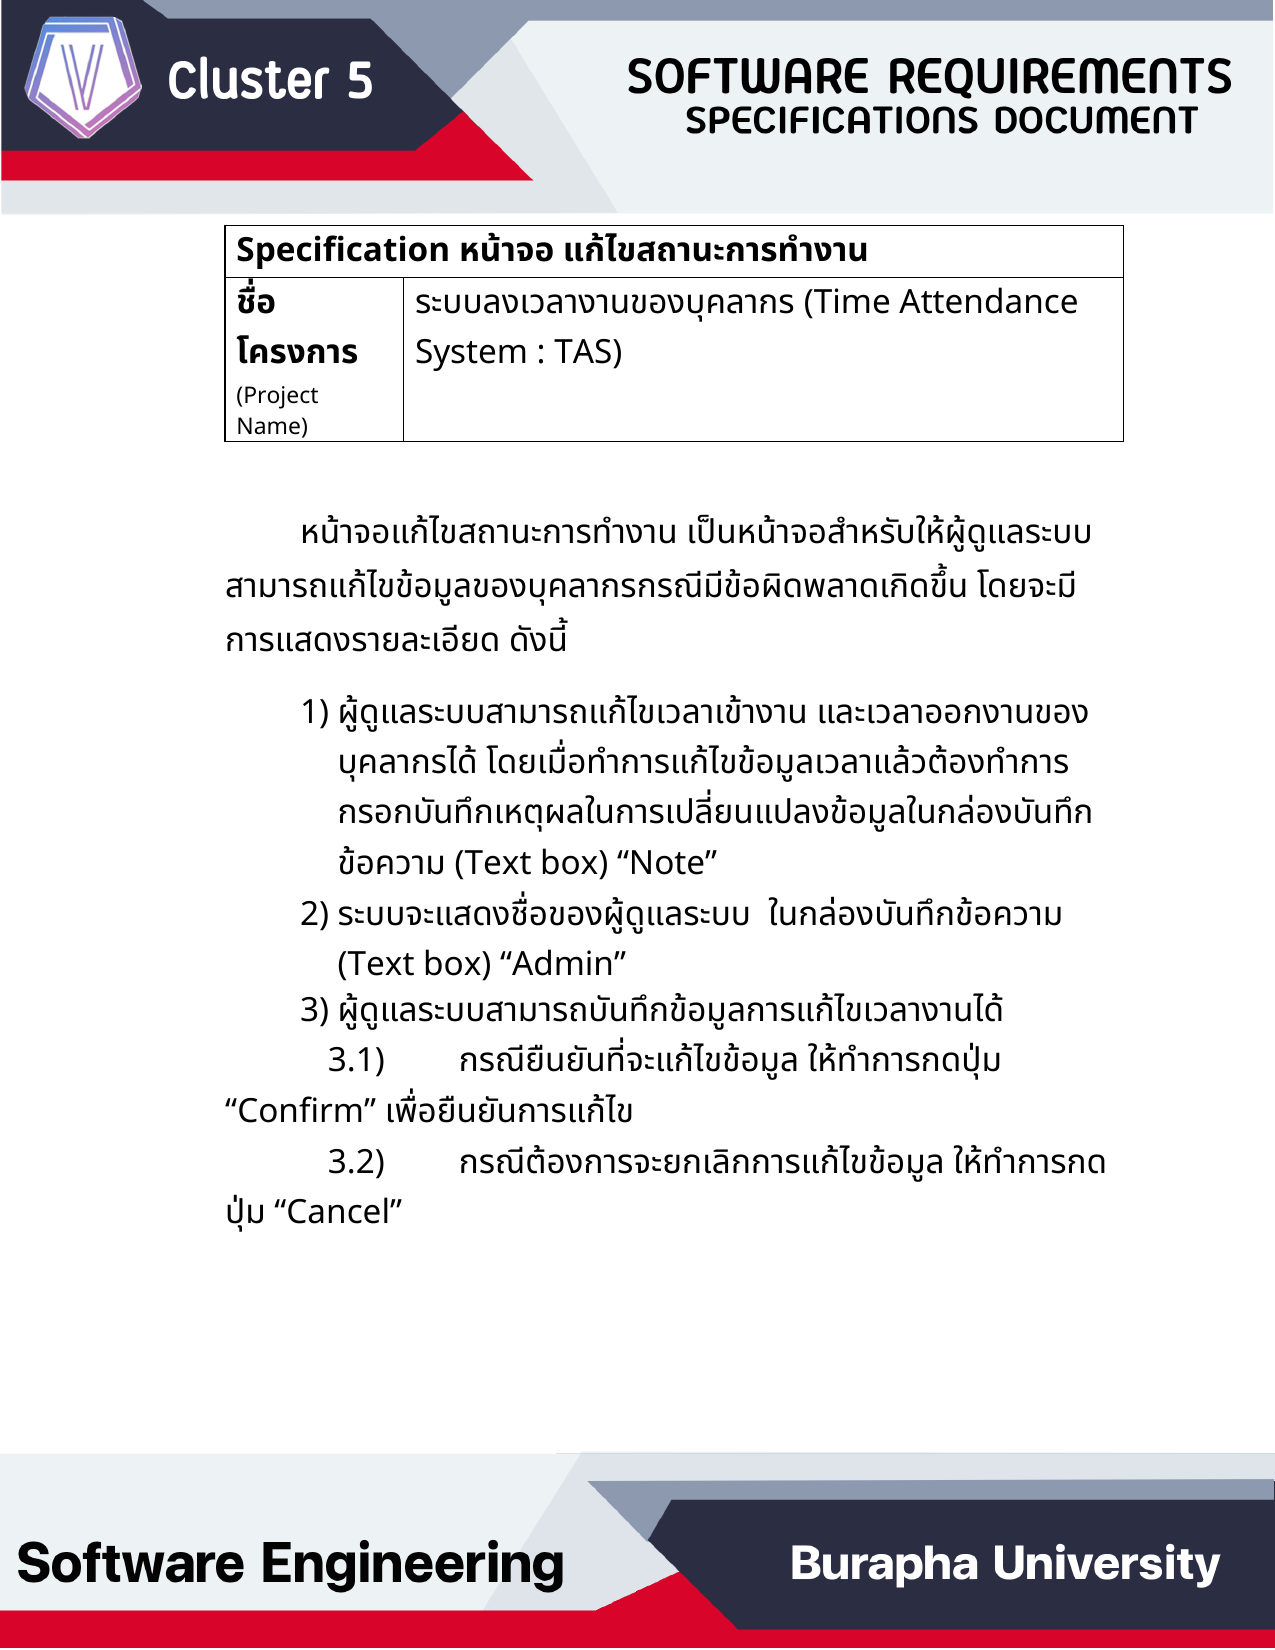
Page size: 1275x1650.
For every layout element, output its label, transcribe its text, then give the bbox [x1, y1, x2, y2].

list ผู้ดูแลระบบสามารถบันทึกข้อมูลการแก้ไขเวลางานได้ [225, 986, 1125, 1036]
list กรณีต้องการจะยกเลิกการแก้ไขข้อมูล ให้ทำการกดปุ่ม “Cancel” [225, 1137, 1125, 1239]
table_cell ชื่อโครงการ (Project Name) [226, 278, 403, 441]
text หน้าจอแก้ไขสถานะการทำงาน เป็นหน้าจอสำหรับให้ผู้ดูแลระบบสามารถแก้ไขข้อมูลของบุคลากรกรณีมีข้อผิดพลาดเกิดขึ้น โดยจะมีการแสดงรายละเอียด ดังนี้ [225, 508, 1125, 667]
list ระบบจะแสดงชื่อของผู้ดูแลระบบ ในกล่องบันทึกข้อความ (Text box) “Admin” [300, 889, 1125, 986]
list กรณียืนยันที่จะแก้ไขข้อมูล ให้ทำการกดปุ่ม “Confirm” เพื่อยืนยันการแก้ไข [225, 1036, 1125, 1137]
list ผู้ดูแลระบบสามารถแก้ไขเวลาเข้างาน และเวลาออกงานของบุคลากรได้ โดยเมื่อทำการแก้ไขข้อมูลเวลาแล้วต้องทำการกรอกบันทึกเหตุผลในการเปลี่ยนแปลงข้อมูลในกล่องบันทึกข้อความ (Text box) “Note” [300, 687, 1125, 889]
picture [0, 1443, 1275, 1648]
table_cell ระบบลงเวลางานของบุคลากร (Time Attendance System : TAS) [404, 278, 1123, 441]
table_header Specification หน้าจอ แก้ไขสถานะการทำงาน [226, 226, 1123, 277]
